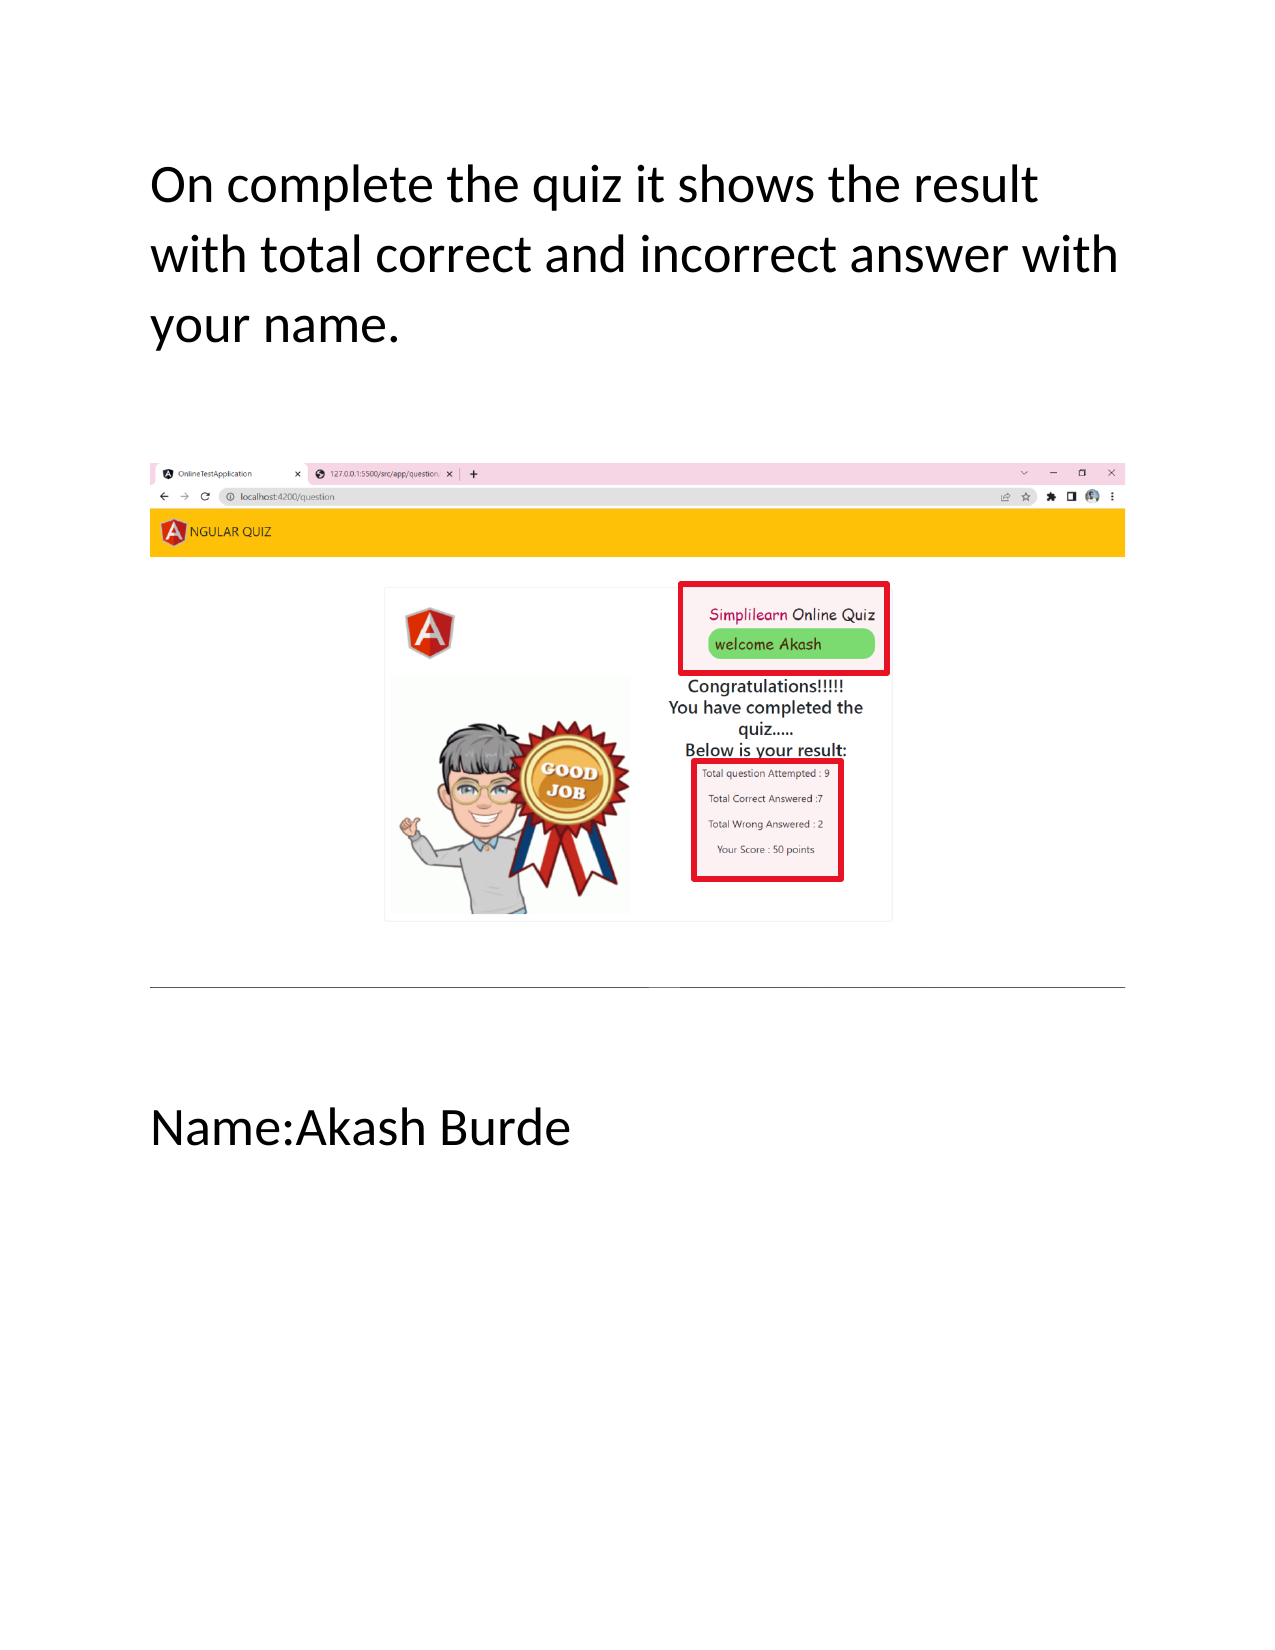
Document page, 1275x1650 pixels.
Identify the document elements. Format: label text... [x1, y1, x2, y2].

text On complete the quiz it shows the result with total correct and incorrect answer with your name. [150, 150, 1125, 356]
text Name:Akash Burde [150, 1093, 1125, 1159]
picture [150, 463, 1125, 988]
